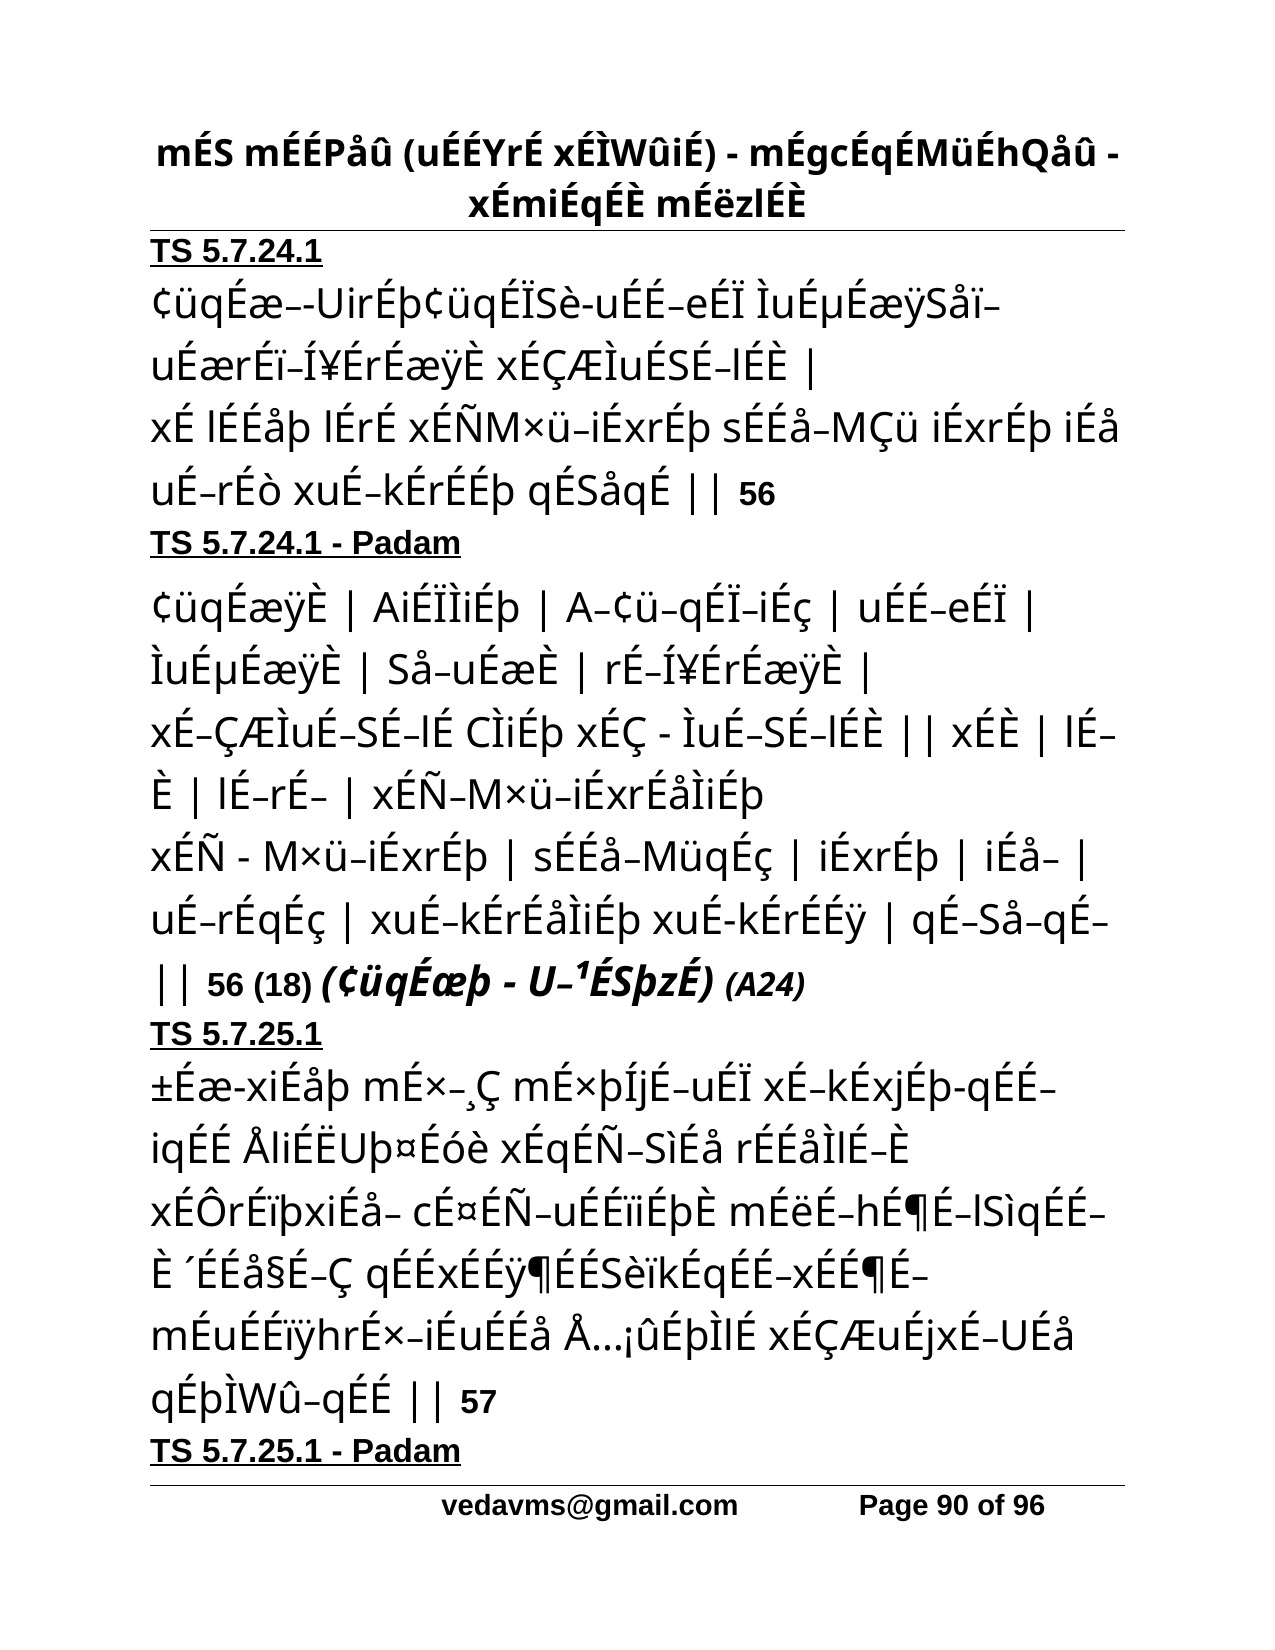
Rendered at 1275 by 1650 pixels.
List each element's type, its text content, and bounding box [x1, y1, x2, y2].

text TS 5.7.25.1 - Padam [150, 1431, 1158, 1469]
text xÉ lÉÉåþ lÉrÉ xÉÑM×ü–iÉxrÉþ sÉÉå–MÇü iÉxrÉþ iÉå uÉ–rÉò xuÉ–kÉrÉÉþ qÉSåqÉ || 56 [150, 398, 1125, 517]
text mÉuÉÉïÿhrÉ×–iÉuÉÉå Å…¡ûÉþÌlÉ xÉÇÆuÉjxÉ–UÉå qÉþÌWû–qÉÉ || 57 [150, 1306, 1125, 1425]
text TS 5.7.25.1 [150, 1014, 1125, 1053]
text xÉÑ - M×ü–iÉxrÉþ | sÉÉå–MüqÉç | iÉxrÉþ | iÉå– | uÉ–rÉqÉç | xuÉ–kÉrÉåÌiÉþ xuÉ-kÉrÉÉÿ | qÉ–Så–qÉ– || 56 (18) (¢üqÉæþ - U–¹ÉSþzÉ) (A24) [150, 827, 1125, 1009]
text ¢üqÉæÿÈ | AiÉÏÌiÉþ | A–¢ü–qÉÏ–iÉç | uÉÉ–eÉÏ | ÌuÉµÉæÿÈ | Så–uÉæÈ | rÉ–Í¥ÉrÉæÿÈ | [150, 578, 1125, 697]
text xÉÔrÉïþxiÉå– cÉ¤ÉÑ–uÉÉïiÉþÈ mÉëÉ–hÉ¶É–lSìqÉÉ–È ´ÉÉå§É–Ç qÉÉxÉÉÿ¶ÉÉSèïkÉqÉÉ–xÉÉ¶É– [150, 1181, 1125, 1301]
text TS 5.7.24.1 - Padam [150, 523, 1158, 561]
text TS 5.7.24.1 [150, 231, 1125, 270]
text ±Éæ-xiÉåþ mÉ×–¸Ç mÉ×þÍjÉ–uÉÏ xÉ–kÉxjÉþ-qÉÉ–iqÉÉ ÅliÉËUþ¤Éóè xÉqÉÑ–SìÉå rÉÉåÌlÉ–È [150, 1057, 1125, 1176]
text ¢üqÉæ–-UirÉþ¢üqÉÏSè-uÉÉ–eÉÏ ÌuÉµÉæÿSåï–uÉærÉï–Í¥ÉrÉæÿÈ xÉÇÆÌuÉSÉ–lÉÈ | [150, 273, 1125, 393]
text xÉ–ÇÆÌuÉ–SÉ–lÉ CÌiÉþ xÉÇ - ÌuÉ–SÉ–lÉÈ || xÉÈ | lÉ–È | lÉ–rÉ– | xÉÑ–M×ü–iÉxrÉåÌiÉþ [150, 702, 1125, 822]
